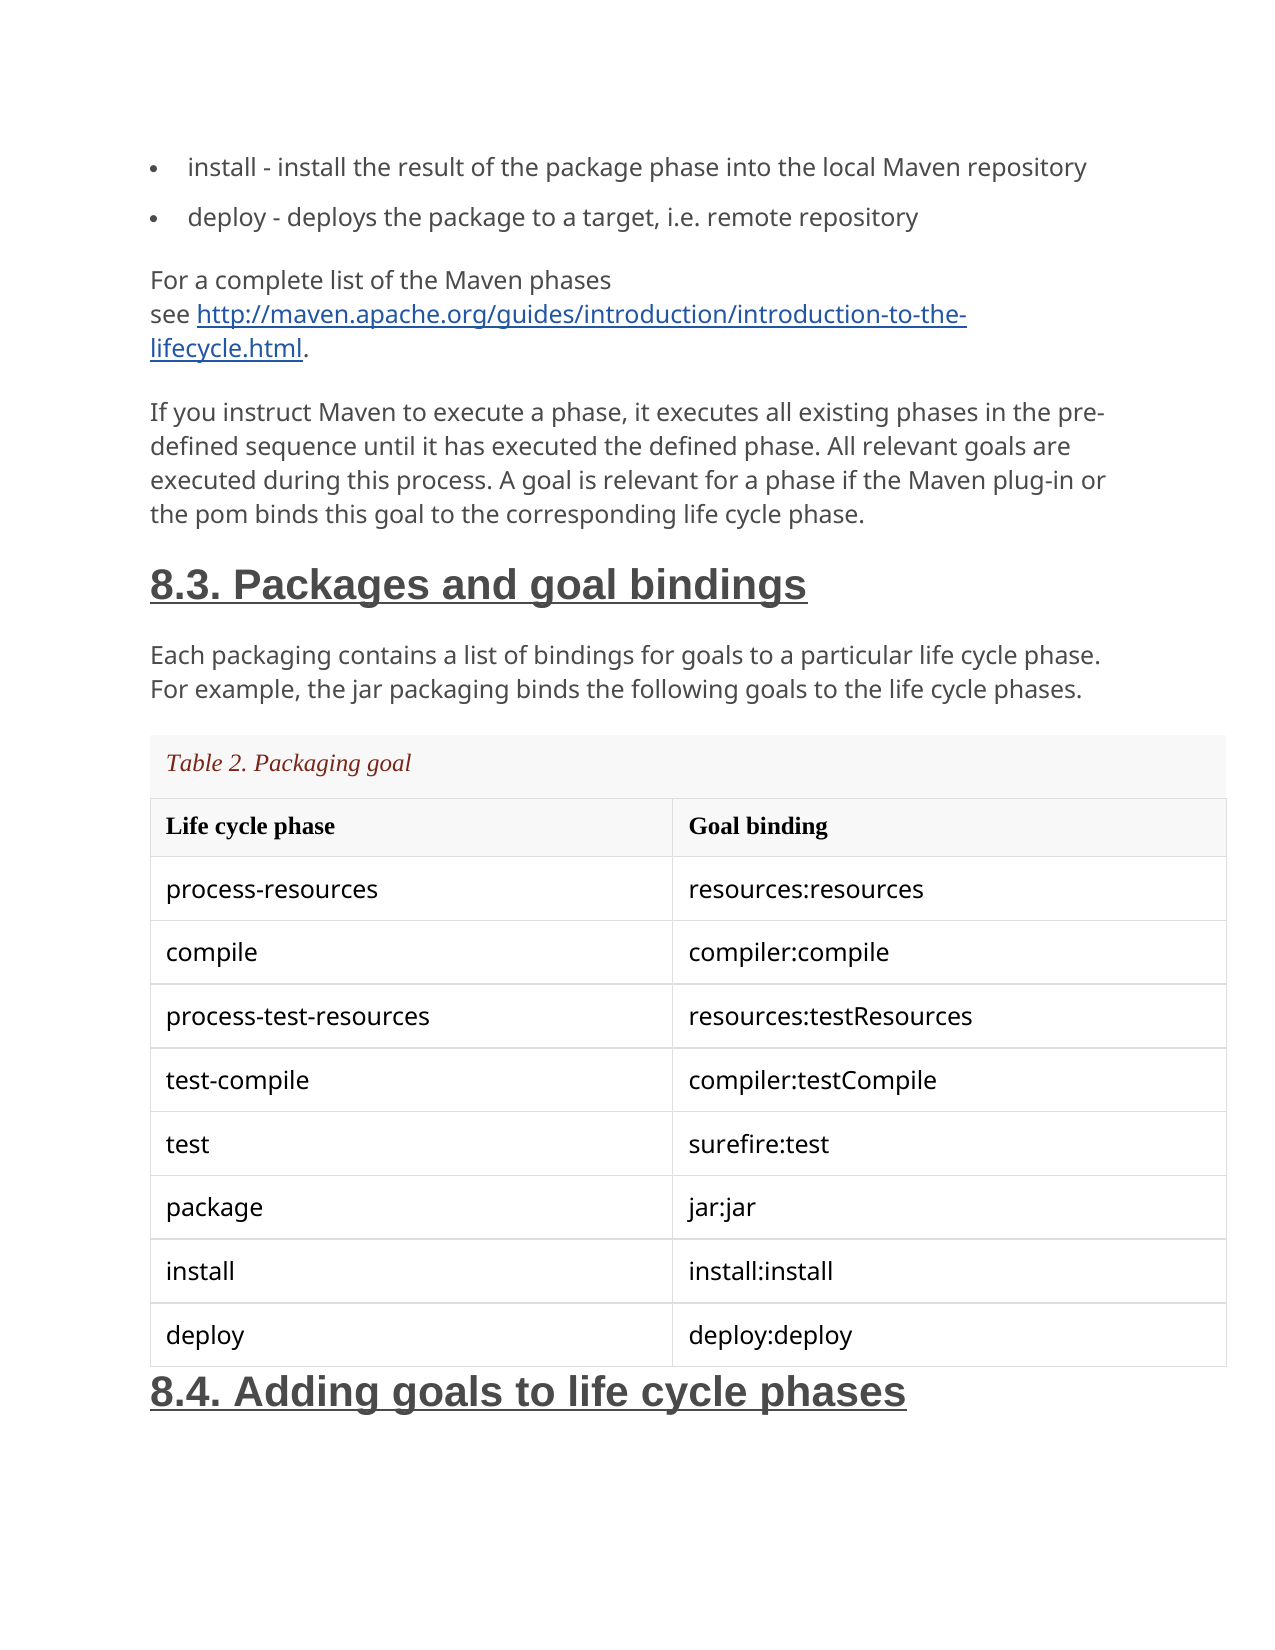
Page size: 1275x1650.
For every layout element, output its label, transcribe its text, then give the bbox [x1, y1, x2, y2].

table_cell package [151, 1176, 672, 1238]
list install - install the result of the package phase into the local Maven repository [150, 150, 1125, 184]
table_cell test-compile [151, 1049, 672, 1111]
table_cell jar:jar [673, 1176, 1226, 1238]
text 8.4. Adding goals to life cycle phases [150, 1367, 1125, 1415]
table_cell Goal binding [673, 799, 1226, 856]
table_cell Life cycle phase [151, 799, 672, 856]
table_header Table 2. Packaging goal [150, 735, 1226, 798]
text 8.3. Packages and goal bindings [150, 560, 1125, 609]
table_cell install [151, 1240, 672, 1302]
table_cell deploy:deploy [673, 1304, 1226, 1366]
table_cell compile [151, 921, 672, 983]
text For a complete list of the Maven phases see http://maven.apache.org/guides/introduction/introduction-to-the-lifecycle.html. [150, 263, 1125, 365]
table_cell compiler:testCompile [673, 1049, 1226, 1111]
table_cell deploy [151, 1304, 672, 1366]
text Each packaging contains a list of bindings for goals to a particular life cycle phase. For example, the jar packaging binds the following goals to the life cycle phases. [150, 638, 1125, 706]
table_cell process-test-resources [151, 985, 672, 1047]
table_cell resources:resources [673, 857, 1226, 919]
table_cell install:install [673, 1240, 1226, 1302]
table_cell test [151, 1112, 672, 1174]
table_cell compiler:compile [673, 921, 1226, 983]
table_cell process-resources [151, 857, 672, 919]
list deploy - deploys the package to a target, i.e. remote repository [150, 200, 1125, 234]
text If you instruct Maven to execute a phase, it executes all existing phases in the pre-defined sequence until it has executed the defined phase. All relevant goals are executed during this process. A goal is relevant for a phase if the Maven plug-in or the pom binds this goal to the corresponding life cycle phase. [150, 394, 1125, 531]
table_cell surefire:test [673, 1112, 1226, 1174]
table_cell resources:testResources [673, 985, 1226, 1047]
